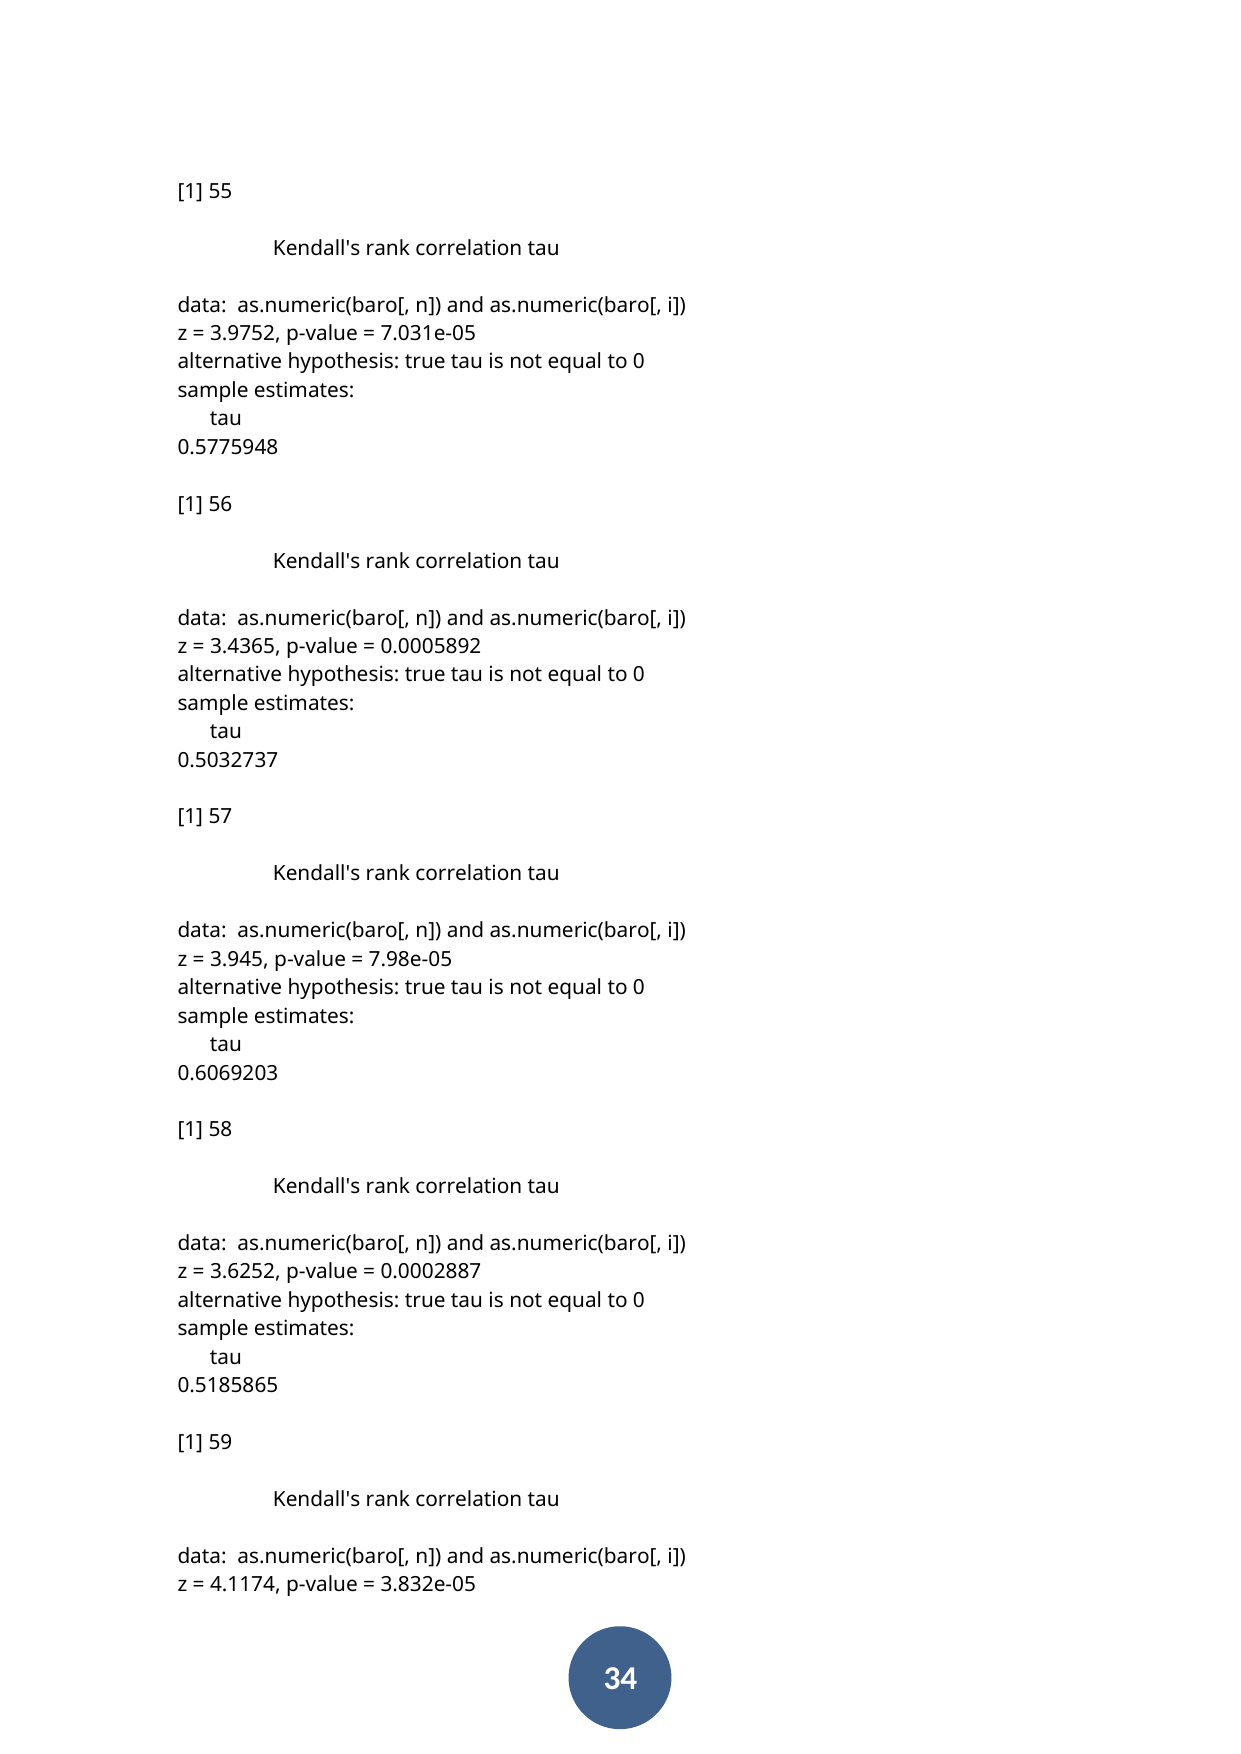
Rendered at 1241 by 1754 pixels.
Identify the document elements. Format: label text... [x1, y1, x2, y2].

text Kendall's rank correlation tau [177, 233, 1063, 261]
text z = 4.1174, p-value = 3.832e-05 [177, 1569, 1063, 1598]
text 0.5032737 [177, 745, 1063, 773]
text [1] 55 [177, 176, 1063, 204]
text sample estimates: [177, 1001, 1063, 1029]
text tau [177, 716, 1063, 745]
text [1] 56 [177, 489, 1063, 517]
text sample estimates: [177, 375, 1063, 403]
text z = 3.4365, p-value = 0.0005892 [177, 631, 1063, 659]
text z = 3.6252, p-value = 0.0002887 [177, 1257, 1063, 1285]
text [1] 57 [177, 802, 1063, 830]
text alternative hypothesis: true tau is not equal to 0 [177, 659, 1063, 688]
text data: as.numeric(baro[, n]) and as.numeric(baro[, i]) [177, 915, 1063, 944]
text tau [177, 1029, 1063, 1058]
text sample estimates: [177, 688, 1063, 716]
text z = 3.945, p-value = 7.98e-05 [177, 944, 1063, 972]
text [177, 1285, 1063, 1313]
text sample estimates: [177, 1313, 1063, 1342]
text data: as.numeric(baro[, n]) and as.numeric(baro[, i]) [177, 603, 1063, 631]
text data: as.numeric(baro[, n]) and as.numeric(baro[, i]) [177, 1228, 1063, 1257]
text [177, 1541, 1063, 1569]
text Kendall's rank correlation tau [177, 858, 1063, 887]
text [177, 290, 1063, 318]
text tau [177, 403, 1063, 432]
text 0.6069203 [177, 1058, 1063, 1086]
text Kendall's rank correlation tau [177, 546, 1063, 574]
text [1] 58 [177, 1114, 1063, 1143]
text [1] 59 [177, 1427, 1063, 1456]
text Kendall's rank correlation tau [177, 1484, 1063, 1513]
text 0.5185865 [177, 1370, 1063, 1399]
text alternative hypothesis: true tau is not equal to 0 [177, 972, 1063, 1001]
text Kendall's rank correlation tau [177, 1171, 1063, 1200]
text 0.5775948 [177, 432, 1063, 460]
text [177, 347, 1063, 375]
text z = 3.9752, p-value = 7.031e-05 [177, 318, 1063, 347]
text tau [177, 1342, 1063, 1370]
